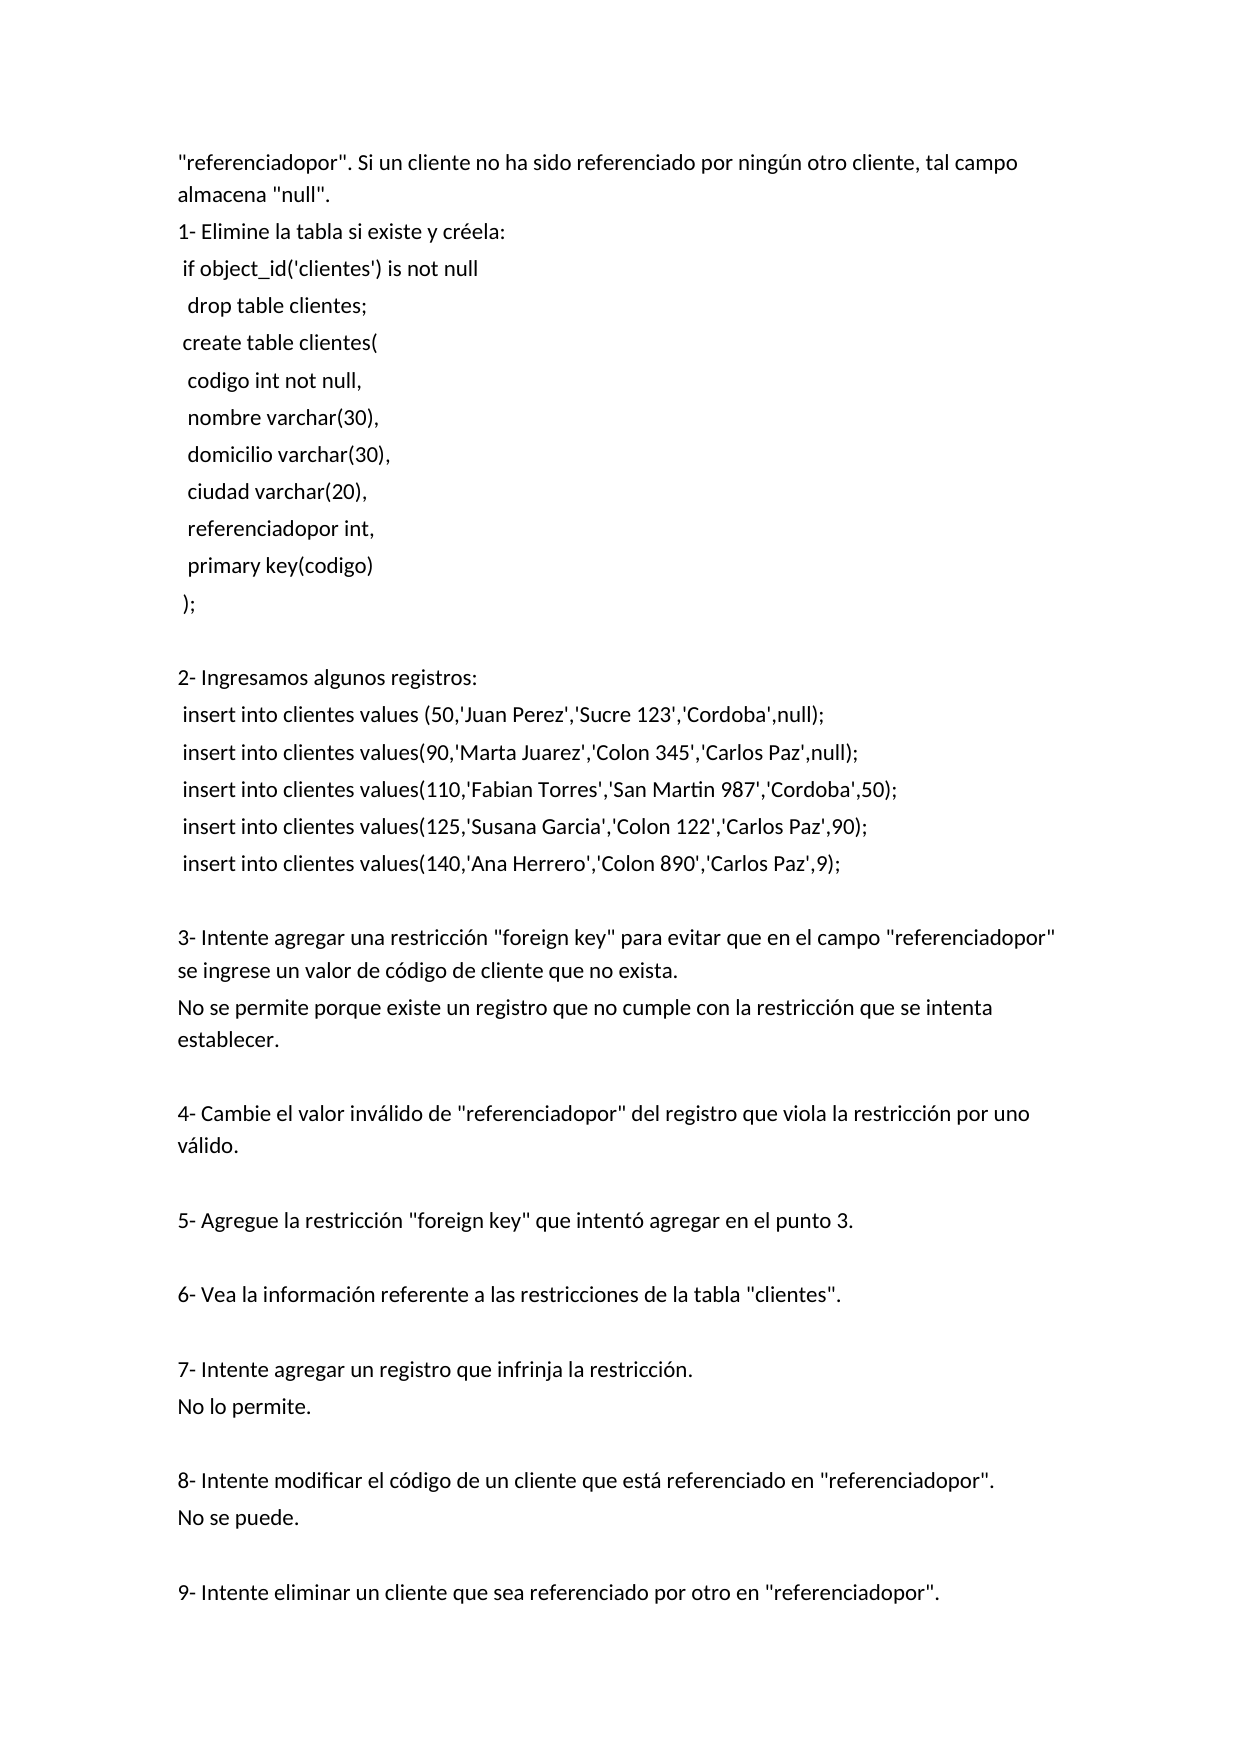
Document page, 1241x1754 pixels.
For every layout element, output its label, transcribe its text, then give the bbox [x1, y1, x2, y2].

text nombre varchar(30), [177, 403, 1063, 431]
text insert into clientes values(110,'Fabian Torres','San Martin 987','Cordoba',50); [177, 775, 1063, 803]
text 4- Cambie el valor inválido de "referenciadopor" del registro que viola la restricción por uno válido. [177, 1099, 1063, 1160]
text No lo permite. [177, 1392, 1063, 1420]
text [177, 148, 1063, 208]
text 3- Intente agregar una restricción "foreign key" para evitar que en el campo "referenciadopor" se ingrese un valor de código de cliente que no exista. [177, 923, 1063, 984]
text referenciadopor int, [177, 514, 1063, 542]
text drop table clientes; [177, 291, 1063, 319]
text 9- Intente eliminar un cliente que sea referenciado por otro en "referenciadopor". [177, 1578, 1063, 1606]
text insert into clientes values(90,'Marta Juarez','Colon 345','Carlos Paz',null); [177, 738, 1063, 766]
text 2- Ingresamos algunos registros: [177, 663, 1063, 691]
text 5- Agregue la restricción "foreign key" que intentó agregar en el punto 3. [177, 1206, 1063, 1234]
text 8- Intente modificar el código de un cliente que está referenciado en "referenciadopor". [177, 1466, 1063, 1494]
text ciudad varchar(20), [177, 477, 1063, 505]
text create table clientes( [177, 328, 1063, 357]
text insert into clientes values(125,'Susana Garcia','Colon 122','Carlos Paz',90); [177, 812, 1063, 840]
text insert into clientes values(140,'Ana Herrero','Colon 890','Carlos Paz',9); [177, 849, 1063, 877]
text primary key(codigo) [177, 552, 1063, 580]
text 6- Vea la información referente a las restricciones de la tabla "clientes". [177, 1280, 1063, 1308]
text No se puede. [177, 1503, 1063, 1532]
text insert into clientes values (50,'Juan Perez','Sucre 123','Cordoba',null); [177, 700, 1063, 728]
text 7- Intente agregar un registro que infrinja la restricción. [177, 1355, 1063, 1383]
text if object_id('clientes') is not null [177, 254, 1063, 282]
text ); [177, 589, 1063, 617]
text codigo int not null, [177, 366, 1063, 394]
text No se permite porque existe un registro que no cumple con la restricción que se intenta establecer. [177, 993, 1063, 1053]
text 1- Elimine la tabla si existe y créela: [177, 217, 1063, 245]
text domicilio varchar(30), [177, 440, 1063, 468]
